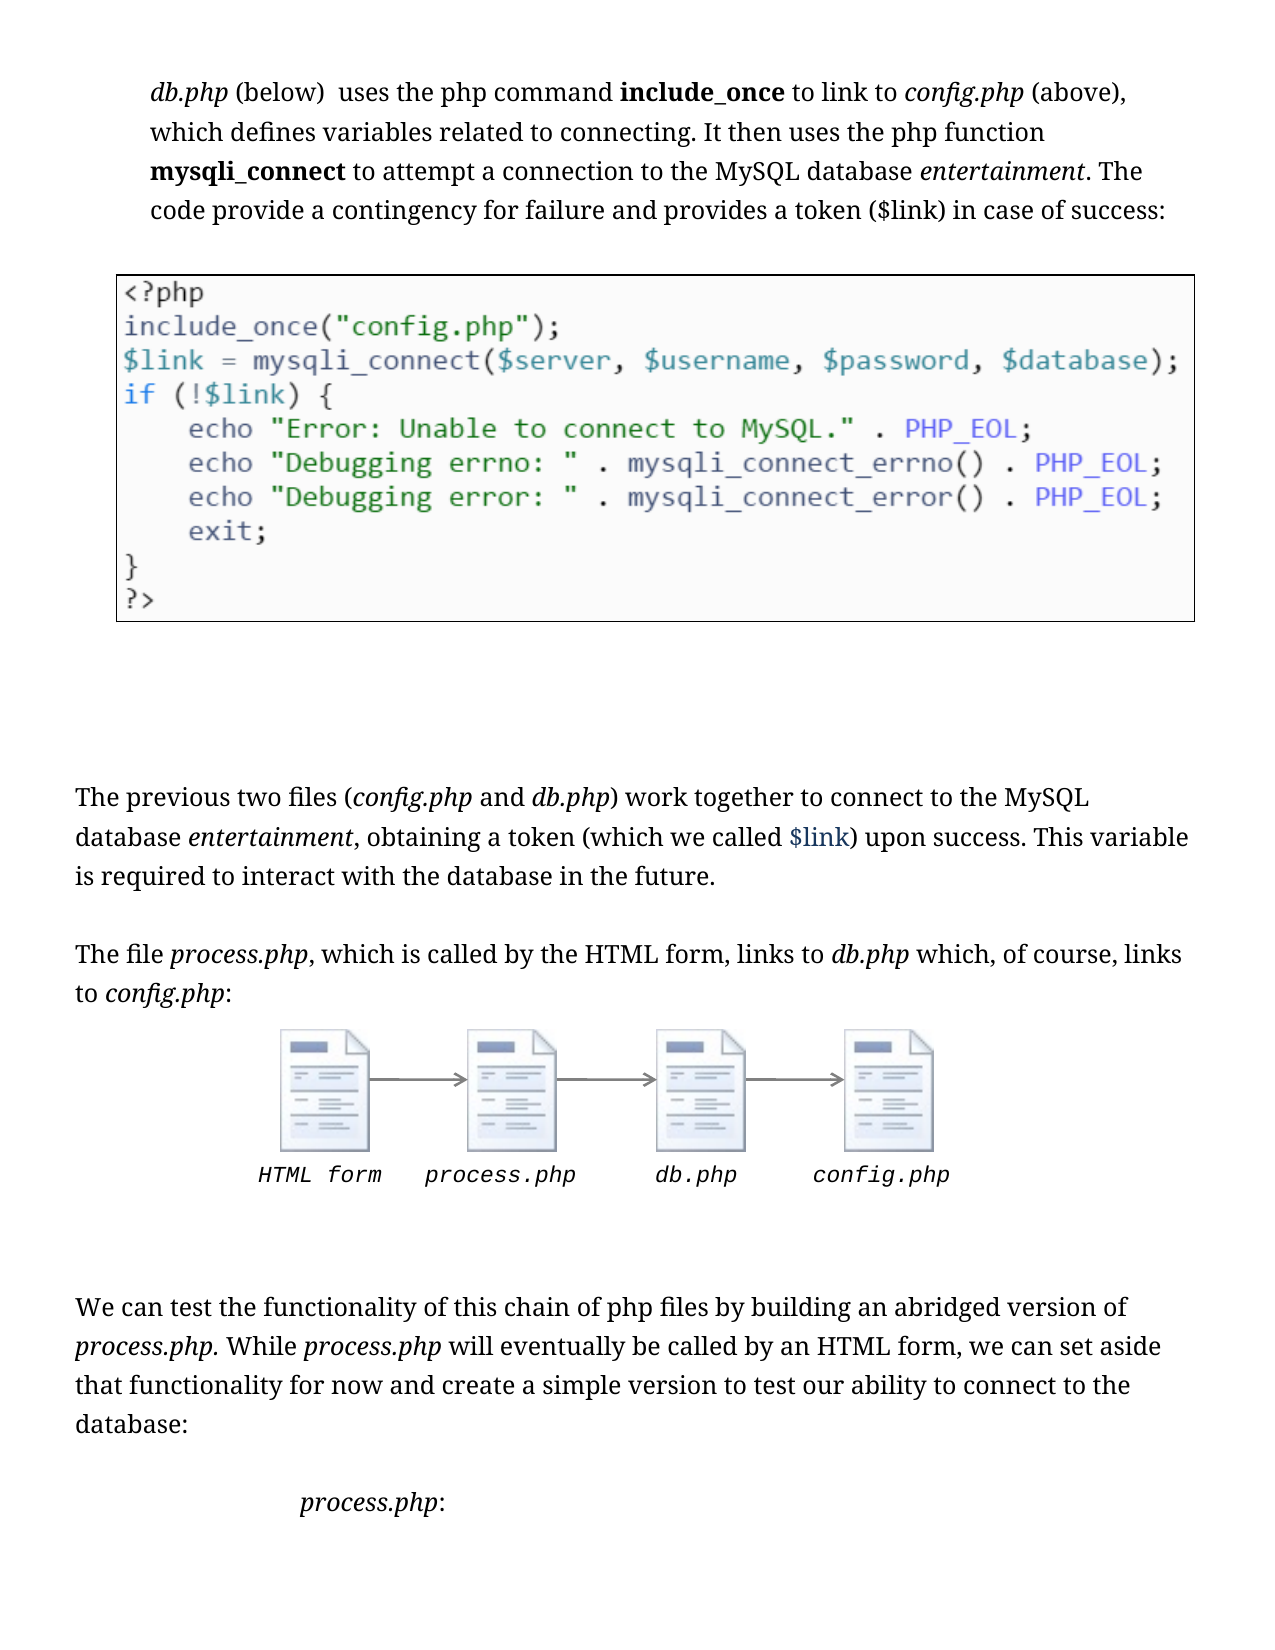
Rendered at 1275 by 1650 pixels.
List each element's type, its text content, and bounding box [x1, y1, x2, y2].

text We can test the functionality of this chain of php files by building an abridged version of process.php. While process.php will eventually be called by an HTML form, we can set aside that functionality for now and create a simple version to test our ability to connect to the database: [75, 1289, 1200, 1441]
text db.php (below) uses the php command include_once to link to config.php (above), which defines variables related to connecting. It then uses the php function mysqli_connect to attempt a connection to the MySQL database entertainment. The code provide a contingency for failure and provides a token ($link) in case of success: [150, 75, 1200, 227]
text process.php: [75, 1485, 1200, 1519]
text The previous two files (config.php and db.php) work together to connect to the MySQL database entertainment, obtaining a token (which we called $link) upon success. This variable is required to interact with the database in the future. [75, 780, 1200, 892]
picture [280, 1029, 370, 1152]
picture [844, 1029, 934, 1152]
picture [656, 1029, 746, 1152]
picture [117, 276, 1194, 621]
picture [467, 1029, 557, 1152]
text The file process.php, which is called by the HTML form, links to db.php which, of course, links to config.php: [75, 937, 1200, 1010]
